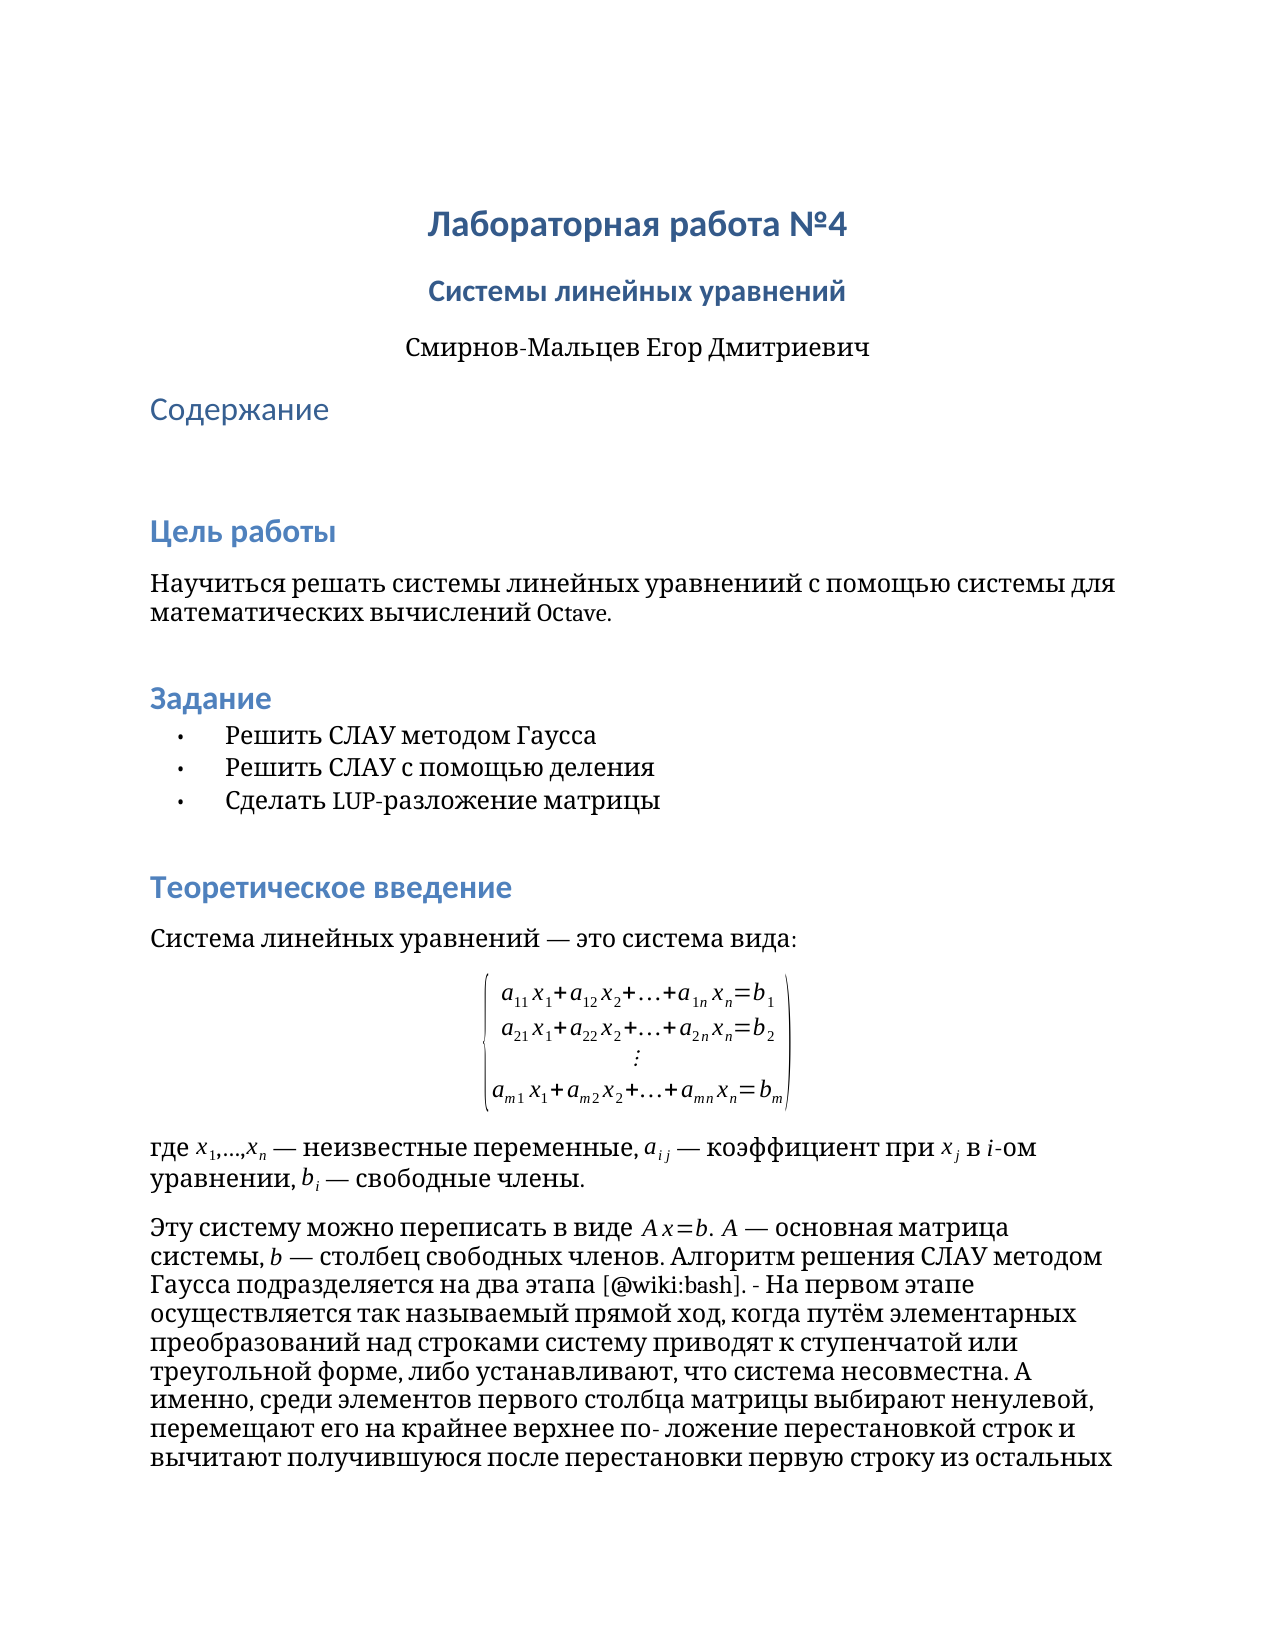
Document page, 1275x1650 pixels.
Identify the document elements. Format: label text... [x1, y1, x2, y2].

subtitle Теоретическое введение [150, 866, 1125, 906]
text Смирнов-Мальцев Егор Дмитриевич [150, 334, 1125, 363]
list Решить СЛАУ методом Гаусса [175, 722, 1125, 751]
subtitle Задание [150, 677, 1125, 718]
subtitle Системы линейных уравнений [150, 271, 1125, 309]
text Научиться решать системы линейных уравнениий с помощью системы для математических вычислений Oсtave. [150, 570, 1125, 627]
text Система линейных уравнений — это система вида: [150, 925, 1125, 954]
list Сделать LUP-разложение матрицы [175, 787, 1125, 816]
title Лабораторная работа №4 [150, 200, 1125, 246]
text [150, 1214, 1125, 1473]
text где ,…, — неизвестные переменные, — коэффициент при в -ом уравнении, — свободные члены. [150, 1132, 1125, 1195]
subtitle Цель работы [150, 510, 1125, 551]
list Решить СЛАУ с помощью деления [175, 754, 1125, 783]
